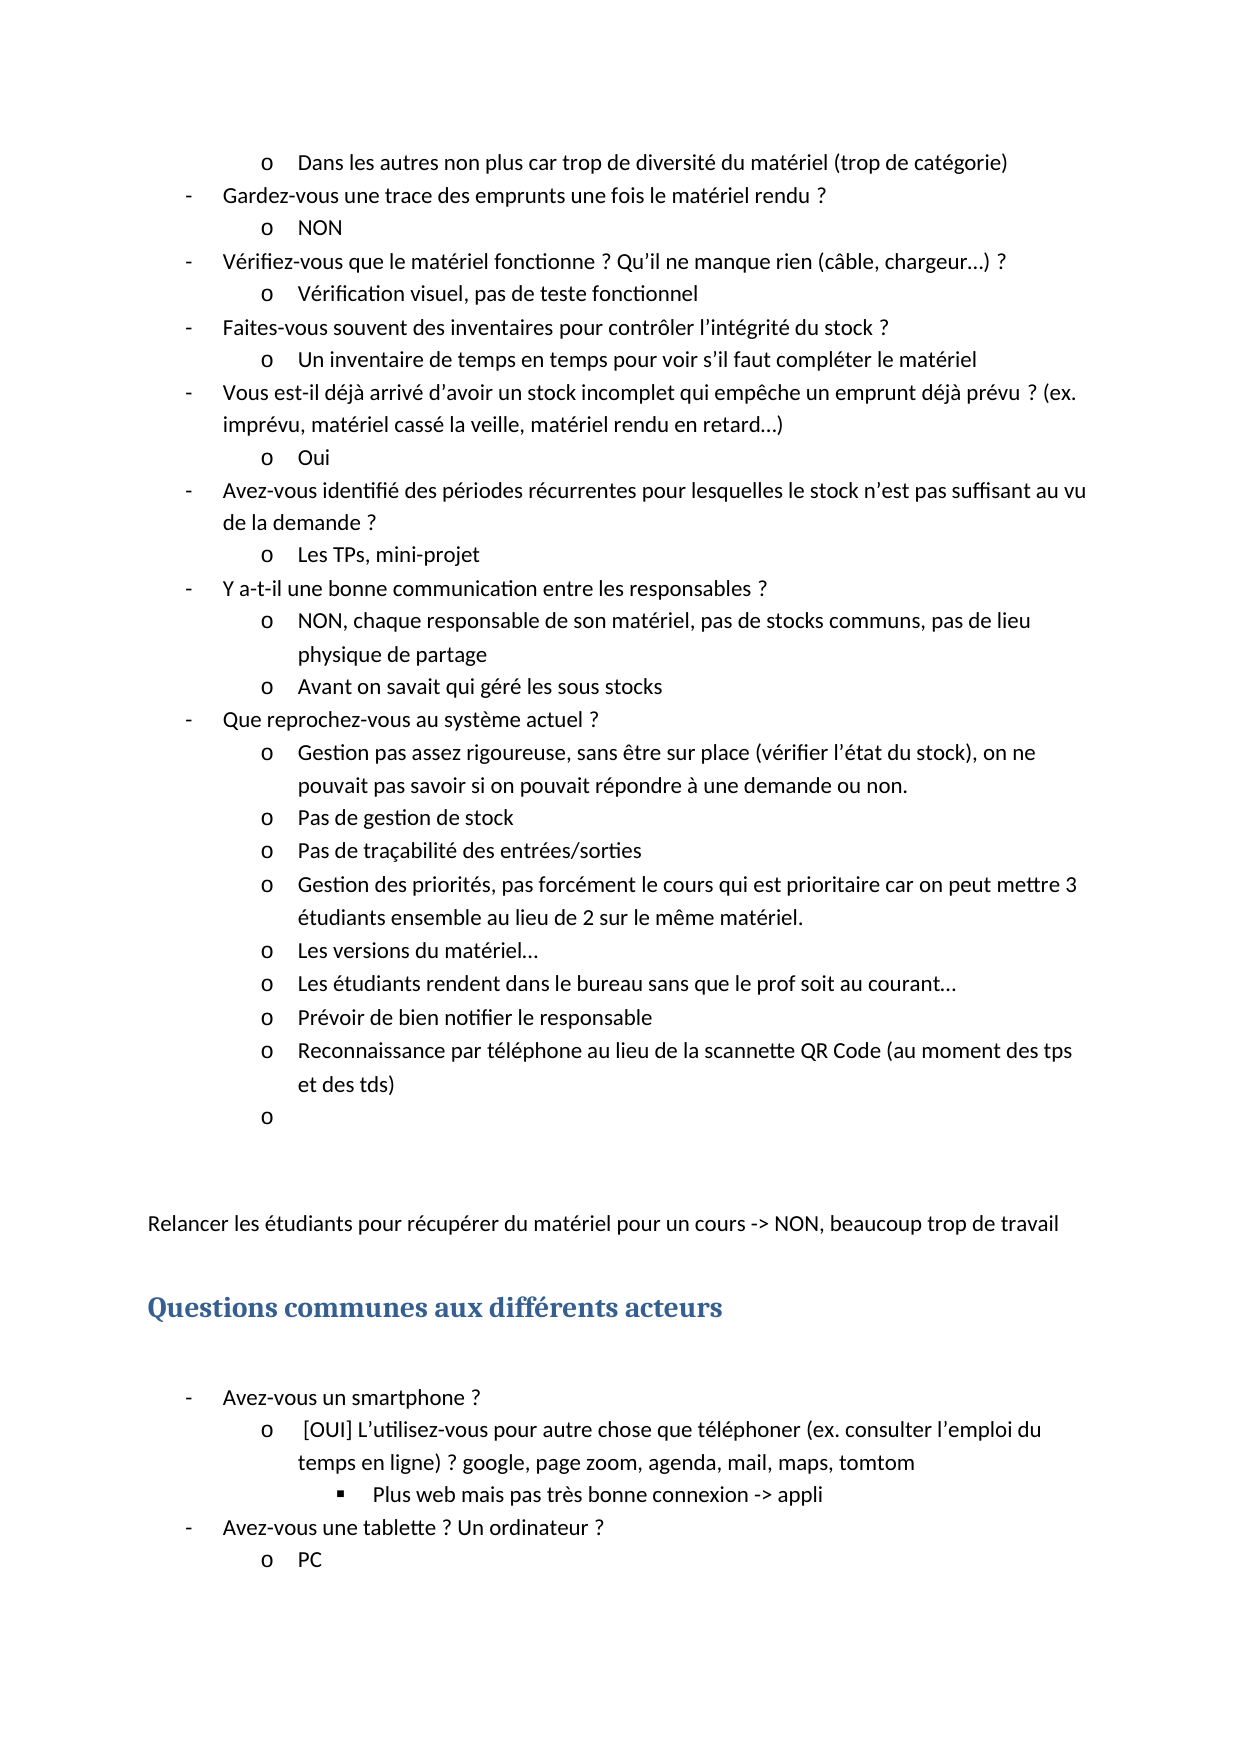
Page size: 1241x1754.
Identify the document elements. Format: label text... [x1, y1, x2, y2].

list Les étudiants rendent dans le bureau sans que le prof soit au courant… [260, 969, 1093, 998]
list Pas de traçabilité des entrées/sorties [260, 837, 1093, 866]
list Avez-vous un smartphone ? [185, 1383, 1093, 1411]
list Oui [260, 443, 1093, 472]
list Les TPs, mini-projet [260, 541, 1093, 570]
list NON, chaque responsable de son matériel, pas de stocks communs, pas de lieu physique de partage [260, 606, 1093, 668]
list Reconnaissance par téléphone au lieu de la scannette QR Code (au moment des tps et des tds) [260, 1036, 1093, 1098]
list NON [260, 213, 1093, 242]
list Pas de gestion de stock [260, 803, 1093, 832]
subtitle Questions communes aux différents acteurs [148, 1291, 1093, 1325]
text Relancer les étudiants pour récupérer du matériel pour un cours -> NON, beaucoup trop de travail [148, 1209, 1093, 1237]
list [OUI] L’utilisez-vous pour autre chose que téléphoner (ex. consulter l’emploi du temps en ligne) ? google, page zoom, agenda, mail, maps, tomtom [260, 1415, 1093, 1476]
list Que reprochez-vous au système actuel ? [185, 705, 1093, 733]
list Gestion des priorités, pas forcément le cours qui est prioritaire car on peut mettre 3 étudiants ensemble au lieu de 2 sur le même matériel. [260, 870, 1093, 932]
list Gestion pas assez rigoureuse, sans être sur place (vérifier l’état du stock), on ne pouvait pas savoir si on pouvait répondre à une demande ou non. [260, 738, 1093, 799]
list PC [260, 1545, 1093, 1574]
list Dans les autres non plus car trop de diversité du matériel (trop de catégorie) [260, 148, 1093, 177]
list Vous est-il déjà arrivé d’avoir un stock incomplet qui empêche un emprunt déjà prévu ? (ex. imprévu, matériel cassé la veille, matériel rendu en retard…) [185, 378, 1093, 438]
list Avez-vous identifié des périodes récurrentes pour lesquelles le stock n’est pas suffisant au vu de la demande ? [185, 476, 1093, 536]
list Un inventaire de temps en temps pour voir s’il faut compléter le matériel [260, 345, 1093, 374]
list Gardez-vous une trace des emprunts une fois le matériel rendu ? [185, 181, 1093, 209]
list Les versions du matériel… [260, 936, 1093, 965]
list Plus web mais pas très bonne connexion -> appli [335, 1481, 1093, 1508]
list Faites-vous souvent des inventaires pour contrôler l’intégrité du stock ? [185, 313, 1093, 341]
list Avez-vous une tablette ? Un ordinateur ? [185, 1513, 1093, 1541]
list Vérification visuel, pas de teste fonctionnel [260, 279, 1093, 308]
list Avant on savait qui géré les sous stocks [260, 672, 1093, 701]
list Y a-t-il une bonne communication entre les responsables ? [185, 574, 1093, 602]
list Prévoir de bien notifier le responsable [260, 1003, 1093, 1032]
list Vérifiez-vous que le matériel fonctionne ? Qu’il ne manque rien (câble, chargeur…) ? [185, 247, 1093, 275]
